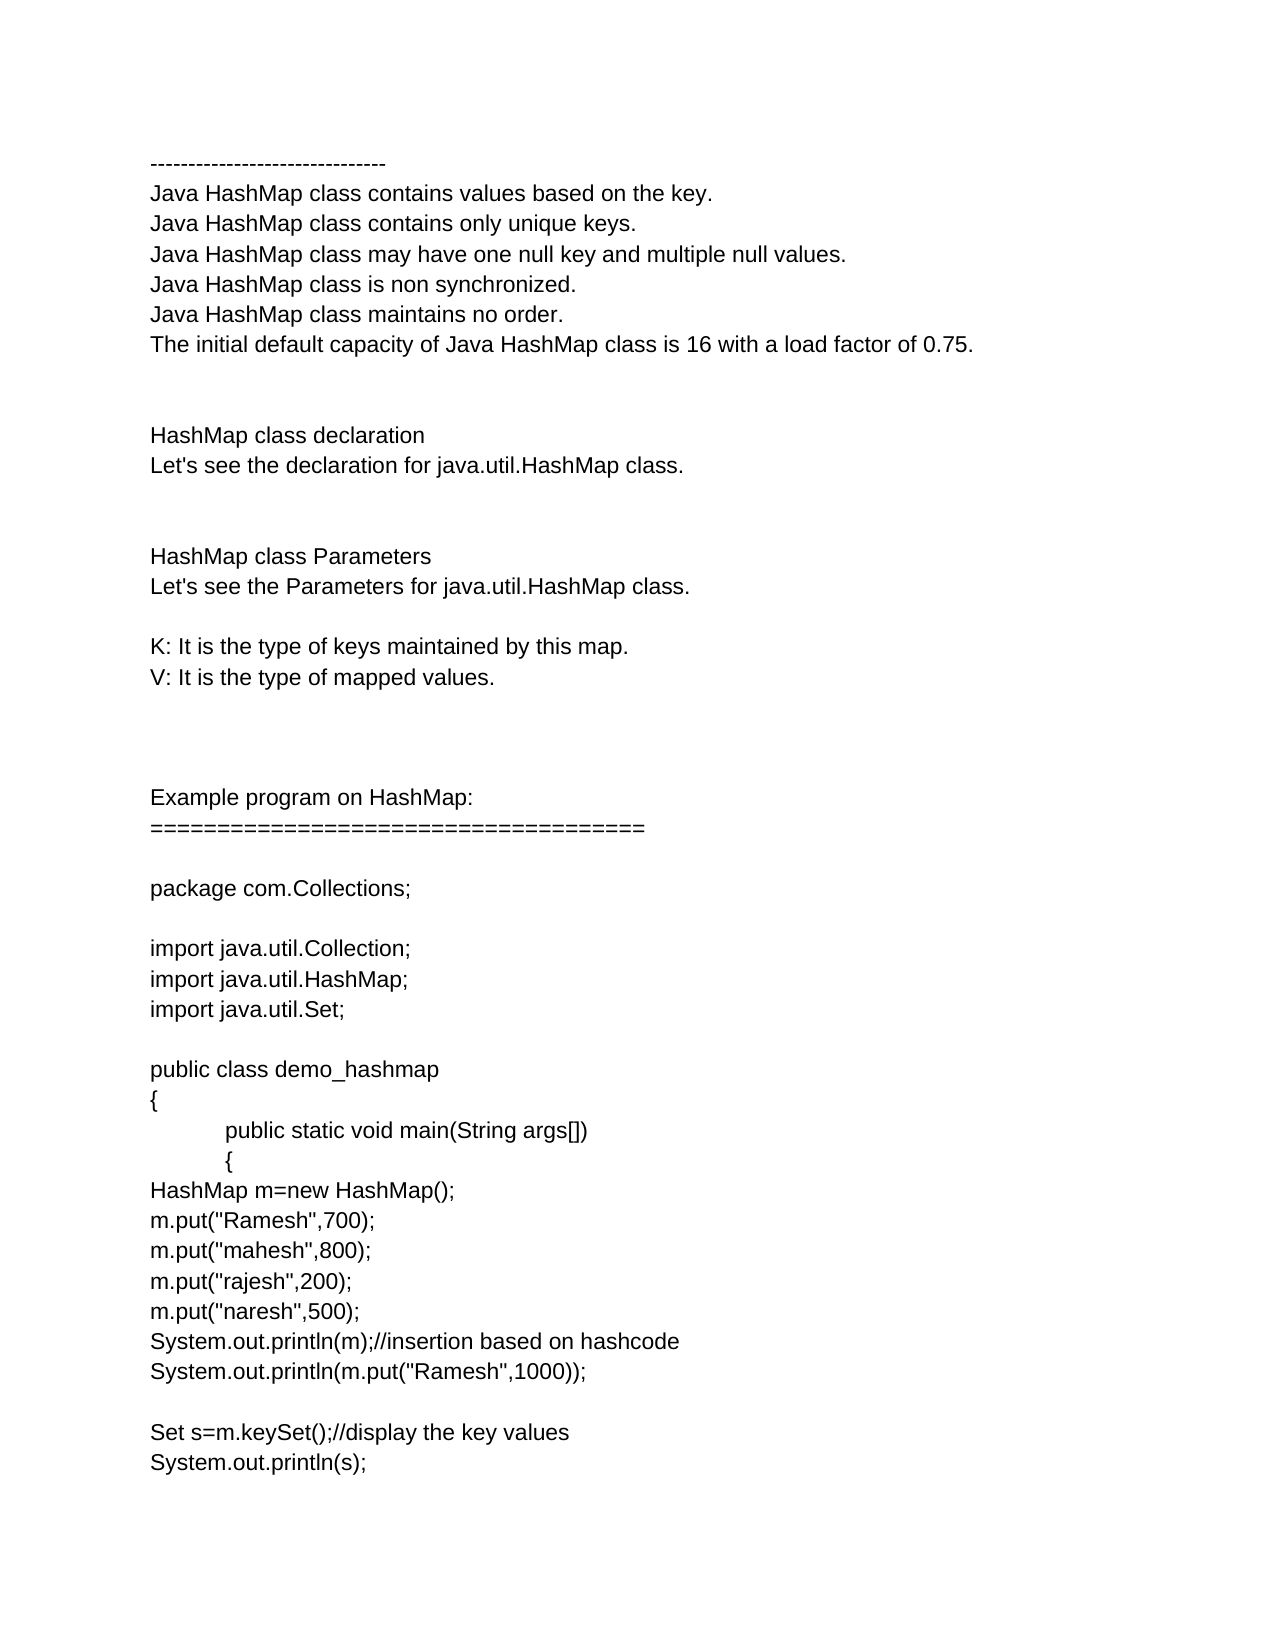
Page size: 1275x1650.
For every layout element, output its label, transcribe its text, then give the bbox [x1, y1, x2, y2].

text Example program on HashMap: [150, 784, 1125, 811]
text HashMap class Parameters [150, 543, 1125, 569]
text Java HashMap class contains values based on the key. [150, 180, 1125, 207]
text Java HashMap class contains only unique keys. [150, 210, 1125, 237]
text Java HashMap class maintains no order. [150, 301, 1125, 327]
text package com.Collections; [150, 875, 1125, 901]
text System.out.println(m);//insertion based on hashcode [150, 1328, 1125, 1354]
text V: It is the type of mapped values. [150, 663, 1125, 690]
text Java HashMap class may have one null key and multiple null values. [150, 241, 1125, 267]
text The initial default capacity of Java HashMap class is 16 with a load factor of 0.75. [150, 331, 1125, 358]
text System.out.println(s); [150, 1449, 1125, 1475]
text Let's see the declaration for java.util.HashMap class. [150, 452, 1125, 478]
text m.put("naresh",500); [150, 1298, 1125, 1324]
text System.out.println(m.put("Ramesh",1000)); [150, 1358, 1125, 1385]
text public class demo_hashmap [150, 1056, 1125, 1083]
text import java.util.Collection; [150, 935, 1125, 962]
text import java.util.HashMap; [150, 966, 1125, 992]
text Java HashMap class is non synchronized. [150, 271, 1125, 297]
text import java.util.Set; [150, 996, 1125, 1022]
text ------------------------------- [150, 150, 1125, 176]
text Set s=m.keySet();//display the key values [150, 1419, 1125, 1445]
text { [150, 1147, 1125, 1173]
text { [150, 1086, 1125, 1113]
text m.put("Ramesh",700); [150, 1207, 1125, 1234]
text m.put("rajesh",200); [150, 1268, 1125, 1294]
text HashMap class declaration [150, 422, 1125, 448]
text public static void main(String args[]) [150, 1117, 1125, 1143]
text Let's see the Parameters for java.util.HashMap class. [150, 573, 1125, 599]
text ===================================== [150, 814, 1125, 841]
text HashMap m=new HashMap(); [150, 1177, 1125, 1203]
text m.put("mahesh",800); [150, 1237, 1125, 1264]
text K: It is the type of keys maintained by this map. [150, 633, 1125, 660]
